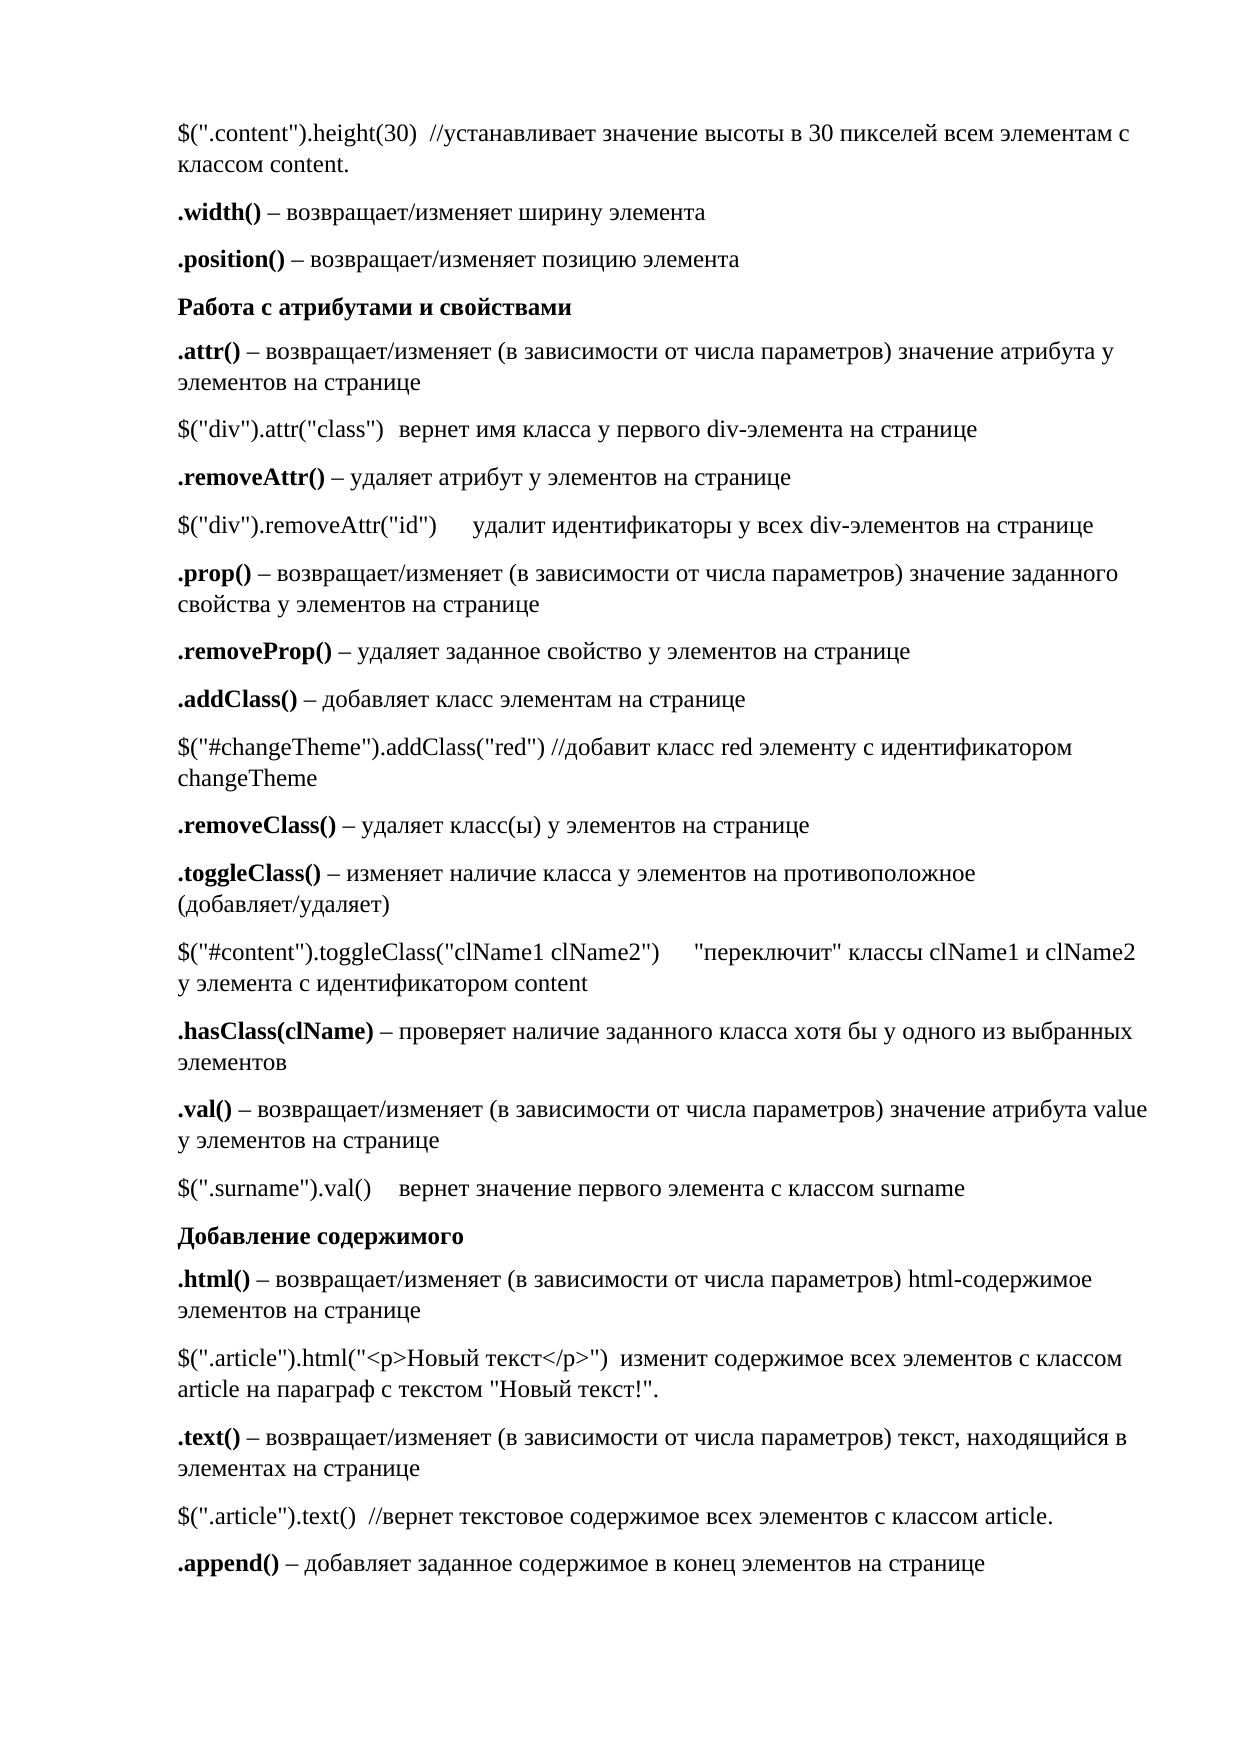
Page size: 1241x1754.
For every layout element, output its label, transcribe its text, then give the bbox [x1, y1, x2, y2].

text .val() – возвращает/изменяет (в зависимости от числа параметров) значение атрибута value у элементов на странице [177, 1094, 1152, 1154]
text .removeAttr() – удаляет атрибут у элементов на странице [177, 462, 1152, 491]
text $("div").removeAttr("id") удалит идентификаторы у всех div-элементов на странице [177, 510, 1152, 539]
text $(".article").html("<p>Новый текст</p>") изменит содержимое всех элементов с классом article на параграф с текстом "Новый текст!". [177, 1343, 1152, 1403]
text $(".surname").val() вернет значение первого элемента с классом surname [177, 1173, 1152, 1202]
text .toggleClass() – изменяет наличие класса у элементов на противоположное (добавляет/удаляет) [177, 858, 1152, 918]
text .removeProp() – удаляет заданное свойство у элементов на странице [177, 636, 1152, 665]
text $(".content").height(30) //устанавливает значение высоты в 30 пикселей всем элементам с классом content. [177, 118, 1152, 178]
text .hasClass(clName) – проверяет наличие заданного класса хотя бы у одного из выбранных элементов [177, 1016, 1152, 1076]
text .position() – возвращает/изменяет позицию элемента [177, 244, 1152, 273]
text .prop() – возвращает/изменяет (в зависимости от числа параметров) значение заданного свойства у элементов на странице [177, 558, 1152, 617]
text $("#content").toggleClass("clName1 clName2") "переключит" классы clName1 и clName2 у элемента с идентификатором content [177, 937, 1152, 997]
text $("div").attr("class") вернет имя класса у первого div-элемента на странице [177, 414, 1152, 443]
text $(".article").text() //вернет текстовое содержимое всех элементов с классом article. [177, 1501, 1152, 1529]
text .append() – добавляет заданное содержимое в конец элементов на странице [177, 1548, 1152, 1577]
text .addClass() – добавляет класс элементам на странице [177, 684, 1152, 713]
text .removeClass() – удаляет класс(ы) у элементов на странице [177, 811, 1152, 839]
text .attr() – возвращает/изменяет (в зависимости от числа параметров) значение атрибута у элементов на странице [177, 336, 1152, 396]
subtitle Работа с атрибутами и свойствами [177, 292, 1152, 321]
text .width() – возвращает/изменяет ширину элемента [177, 197, 1152, 226]
text .html() – возвращает/изменяет (в зависимости от числа параметров) html-содержимое элементов на странице [177, 1264, 1152, 1324]
text .text() – возвращает/изменяет (в зависимости от числа параметров) текст, находящийся в элементах на странице [177, 1422, 1152, 1482]
subtitle Добавление содержимого [177, 1221, 1152, 1250]
text $("#changeTheme").addClass("red") //добавит класс red элементу с идентификатором changeTheme [177, 732, 1152, 792]
